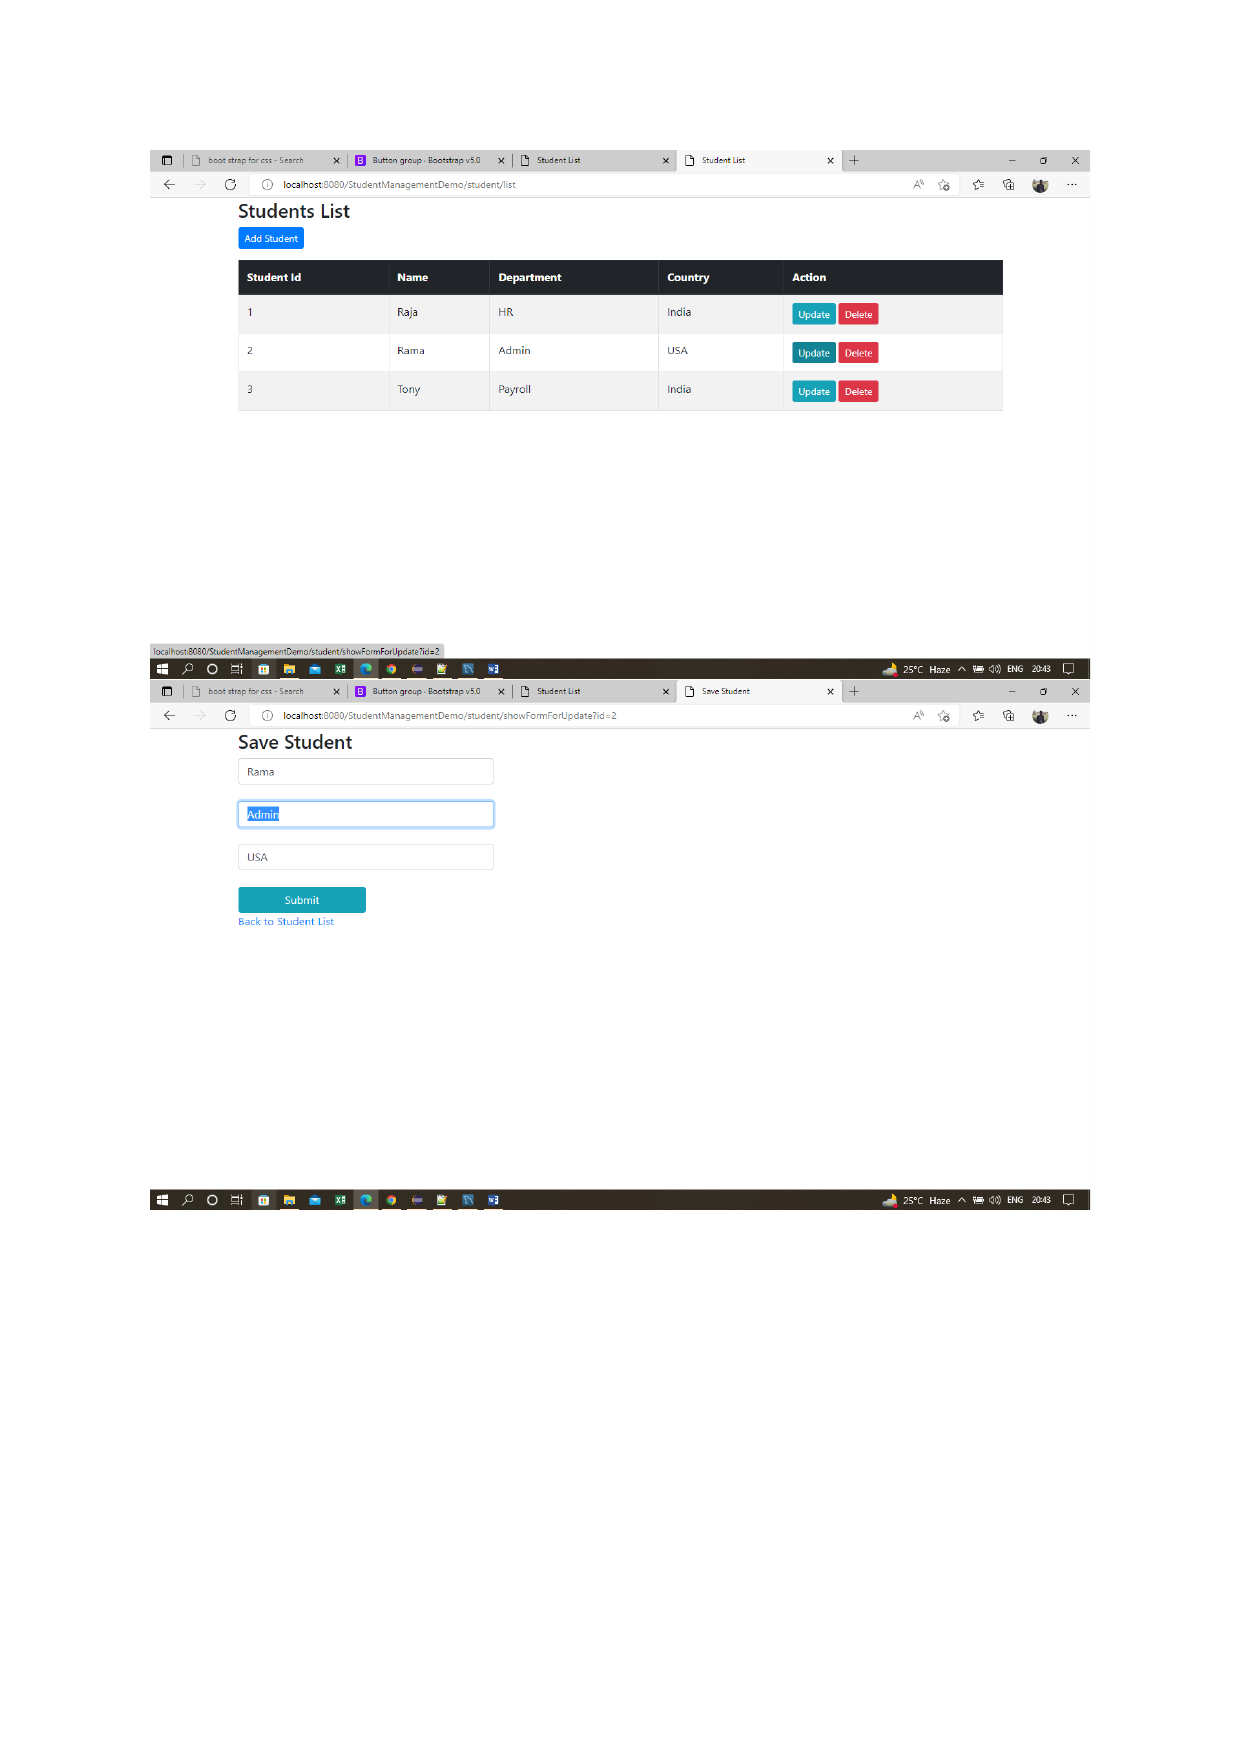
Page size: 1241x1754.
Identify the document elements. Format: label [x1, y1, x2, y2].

picture [150, 150, 1091, 679]
picture [150, 680, 1091, 1210]
